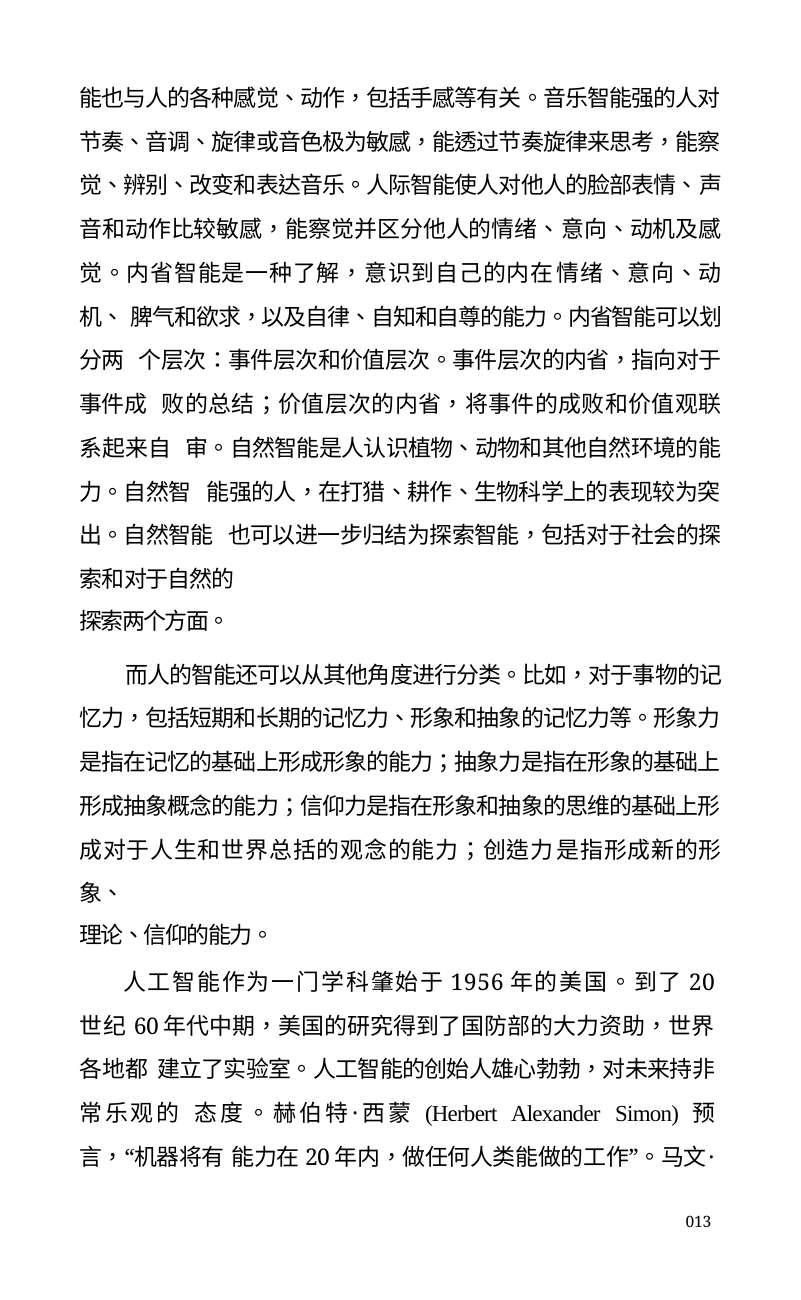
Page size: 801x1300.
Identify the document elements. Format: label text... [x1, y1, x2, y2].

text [79, 966, 715, 1172]
text 理论、信仰的能力。 [79, 921, 722, 949]
text 探索两个方面。 [79, 607, 722, 635]
text 而人的智能还可以从其他角度进行分类。比如，对于事物的记 忆力，包括短期和长期的记忆力、形象和抽象的记忆力等。形象力 是指在记忆的基础上形成形象的能力；抽象力是指在形象的基础上 形成抽象概念的能力；信仰力是指在形象和抽象的思维的基础上形 成对于人生和世界总括的观念的能力；创造力是指形成新的形象、 [79, 658, 722, 908]
text 能也与人的各种感觉、动作，包括手感等有关。音乐智能强的人对 节奏、音调、旋律或音色极为敏感，能透过节奏旋律来思考，能察 觉、辨别、改变和表达音乐。人际智能使人对他人的脸部表情、声 音和动作比较敏感，能察觉并区分他人的情绪、意向、动机及感 觉。内省智能是一种了解，意识到自己的内在情绪、意向、动机、 脾气和欲求，以及自律、自知和自尊的能力。内省智能可以划分两 个层次：事件层次和价值层次。事件层次的内省，指向对于事件成 败的总结；价值层次的内省，将事件的成败和价值观联系起来自 审。自然智能是人认识植物、动物和其他自然环境的能力。自然智 能强的人，在打猎、耕作、生物科学上的表现较为突出。自然智能 也可以进一步归结为探索智能，包括对于社会的探索和对于自然的 [79, 82, 722, 594]
